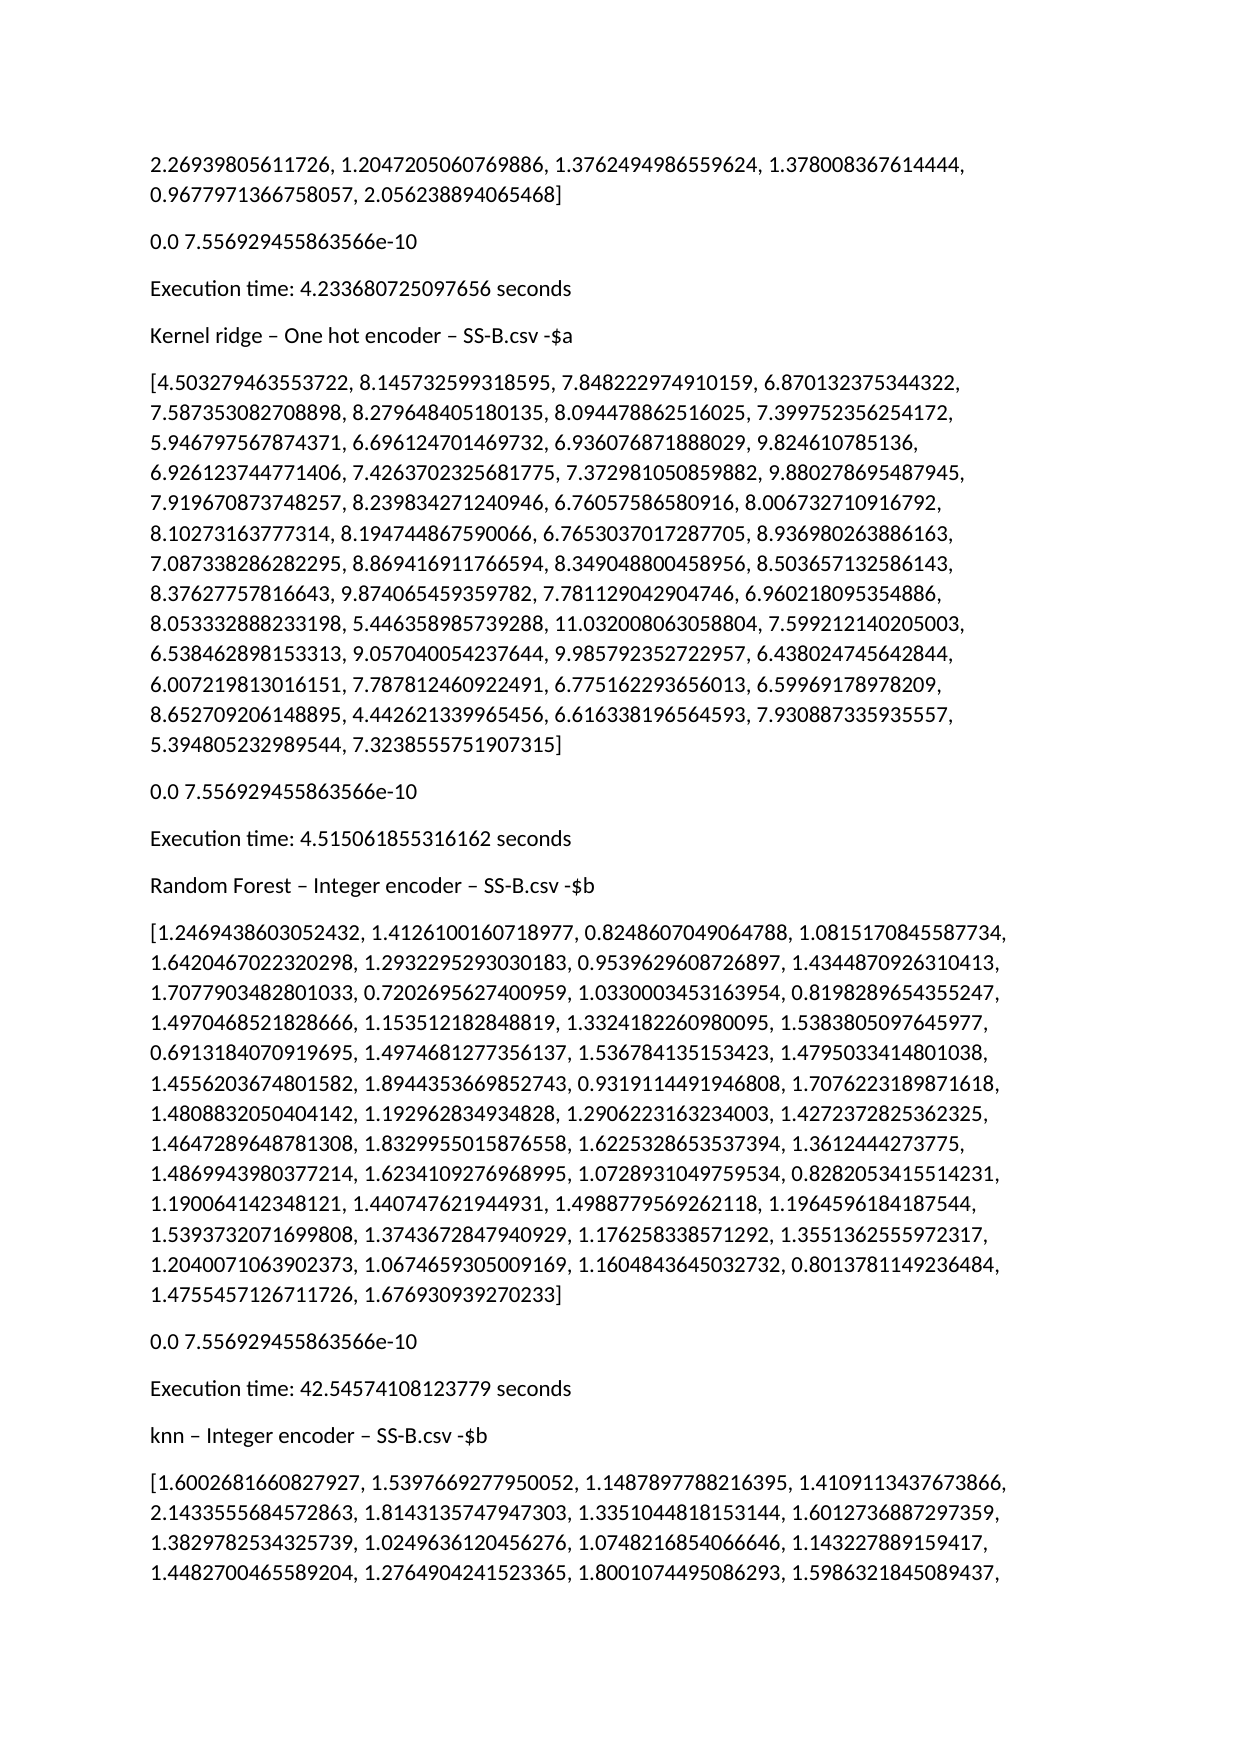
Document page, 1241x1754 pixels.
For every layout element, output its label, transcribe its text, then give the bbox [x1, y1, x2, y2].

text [150, 1468, 1090, 1586]
text Execution time: 4.233680725097656 seconds [150, 274, 1090, 302]
text Execution time: 42.54574108123779 seconds [150, 1374, 1090, 1402]
text [4.503279463553722, 8.145732599318595, 7.848222974910159, 6.870132375344322, 7.587353082708898, 8.279648405180135, 8.094478862516025, 7.399752356254172, 5.946797567874371, 6.696124701469732, 6.936076871888029, 9.824610785136, 6.926123744771406, 7.4263702325681775, 7.372981050859882, 9.880278695487945, 7.919670873748257, 8.239834271240946, 6.76057586580916, 8.006732710916792, 8.10273163777314, 8.194744867590066, 6.7653037017287705, 8.936980263886163, 7.087338286282295, 8.869416911766594, 8.349048800458956, 8.503657132586143, 8.37627757816643, 9.874065459359782, 7.781129042904746, 6.960218095354886, 8.053332888233198, 5.446358985739288, 11.032008063058804, 7.599212140205003, 6.538462898153313, 9.057040054237644, 9.985792352722957, 6.438024745642844, 6.007219813016151, 7.787812460922491, 6.775162293656013, 6.59969178978209, 8.652709206148895, 4.442621339965456, 6.616338196564593, 7.930887335935557, 5.394805232989544, 7.3238555751907315] [150, 368, 1090, 758]
text Random Forest – Integer encoder – SS-B.csv -$b [150, 871, 1090, 899]
text [1.2469438603052432, 1.4126100160718977, 0.8248607049064788, 1.0815170845587734, 1.6420467022320298, 1.2932295293030183, 0.9539629608726897, 1.4344870926310413, 1.7077903482801033, 0.7202695627400959, 1.0330003453163954, 0.8198289654355247, 1.4970468521828666, 1.153512182848819, 1.3324182260980095, 1.5383805097645977, 0.6913184070919695, 1.4974681277356137, 1.536784135153423, 1.4795033414801038, 1.4556203674801582, 1.8944353669852743, 0.9319114491946808, 1.7076223189871618, 1.4808832050404142, 1.192962834934828, 1.2906223163234003, 1.4272372825362325, 1.4647289648781308, 1.8329955015876558, 1.6225328653537394, 1.3612444273775, 1.4869943980377214, 1.6234109276968995, 1.0728931049759534, 0.8282053415514231, 1.190064142348121, 1.440747621944931, 1.4988779569262118, 1.1964596184187544, 1.5393732071699808, 1.3743672847940929, 1.176258338571292, 1.3551362555972317, 1.2040071063902373, 1.0674659305009169, 1.1604843645032732, 0.8013781149236484, 1.4755457126711726, 1.676930939270233] [150, 918, 1090, 1308]
text knn – Integer encoder – SS-B.csv -$b [150, 1421, 1090, 1449]
text Kernel ridge – One hot encoder – SS-B.csv -$a [150, 321, 1090, 349]
text 0.0 7.556929455863566e-10 [150, 777, 1090, 805]
text 0.0 7.556929455863566e-10 [150, 1327, 1090, 1355]
text Execution time: 4.515061855316162 seconds [150, 824, 1090, 852]
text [150, 150, 1090, 208]
text 0.0 7.556929455863566e-10 [150, 227, 1090, 255]
